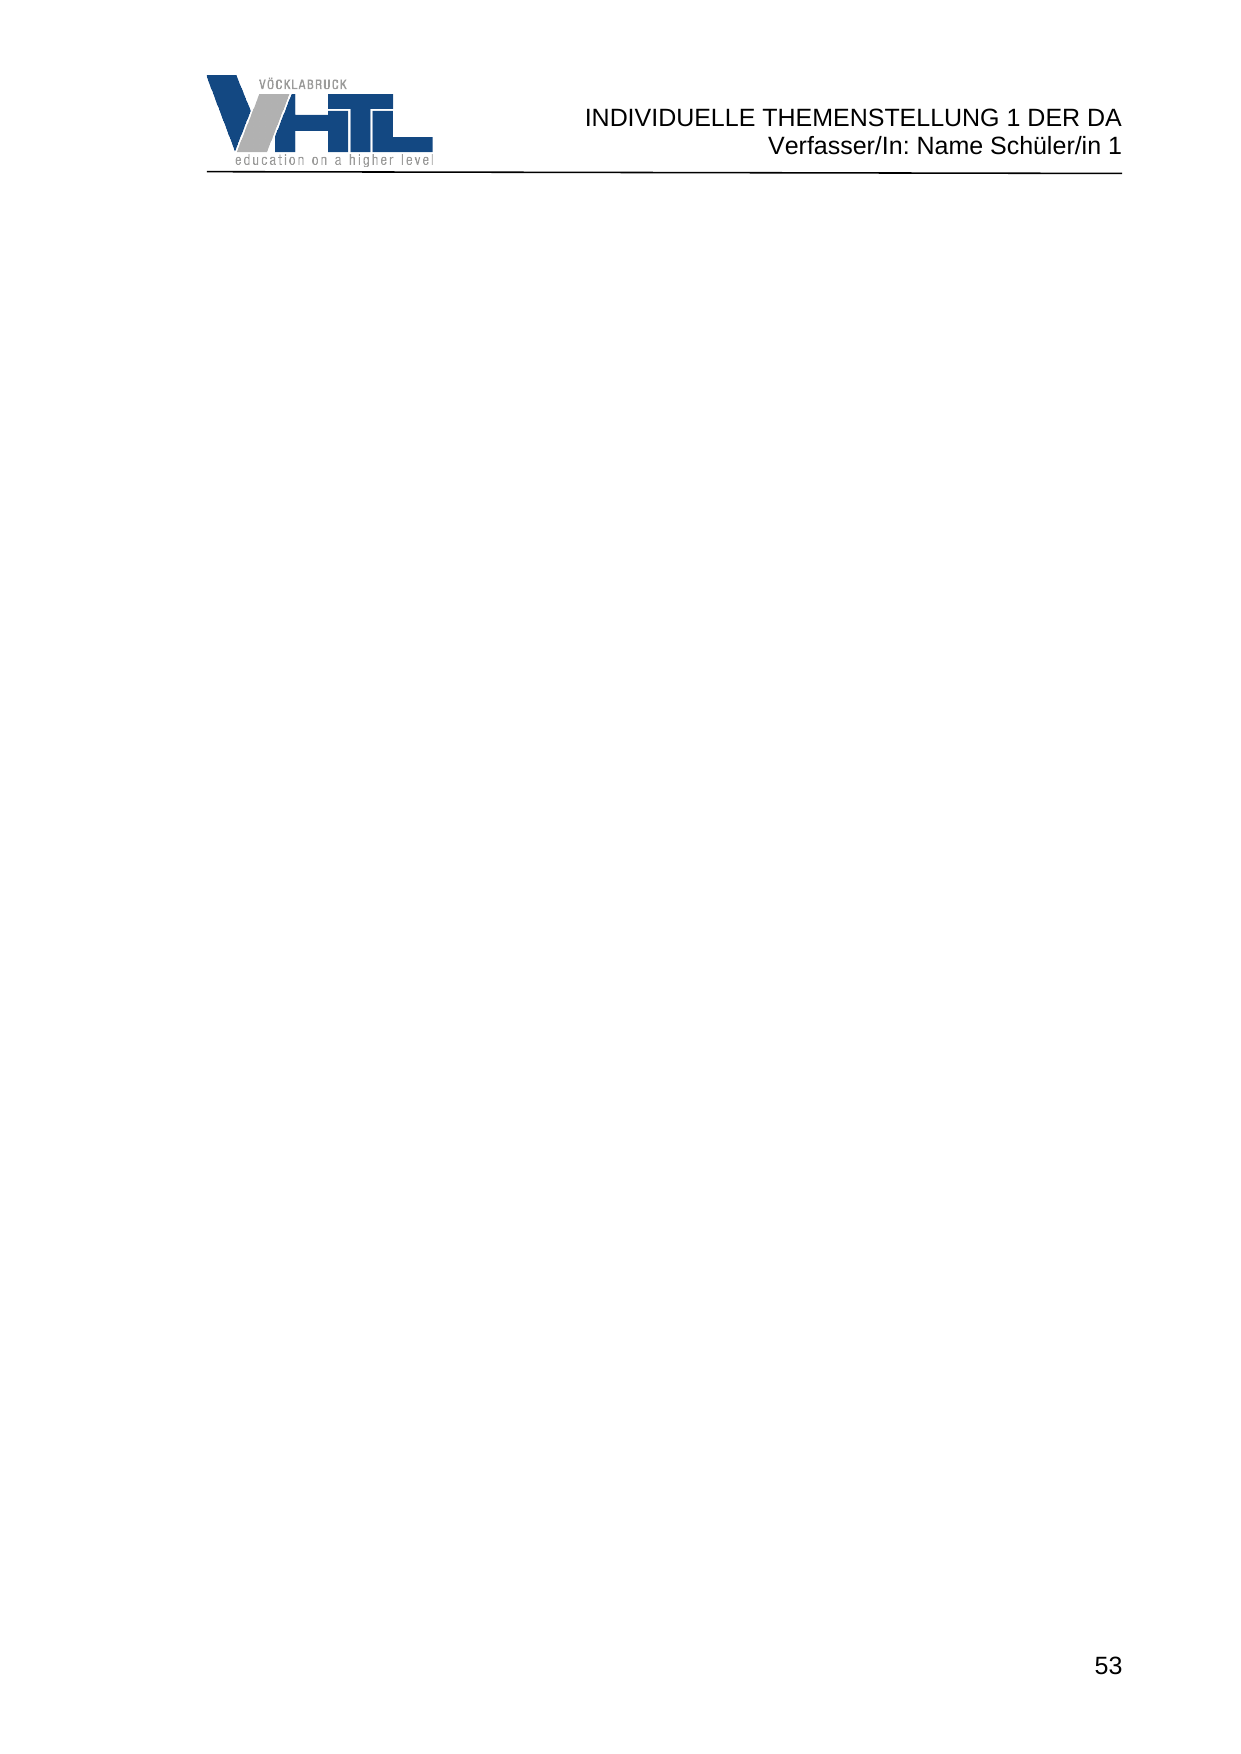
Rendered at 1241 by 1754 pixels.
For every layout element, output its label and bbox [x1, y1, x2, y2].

picture [206, 75, 433, 167]
